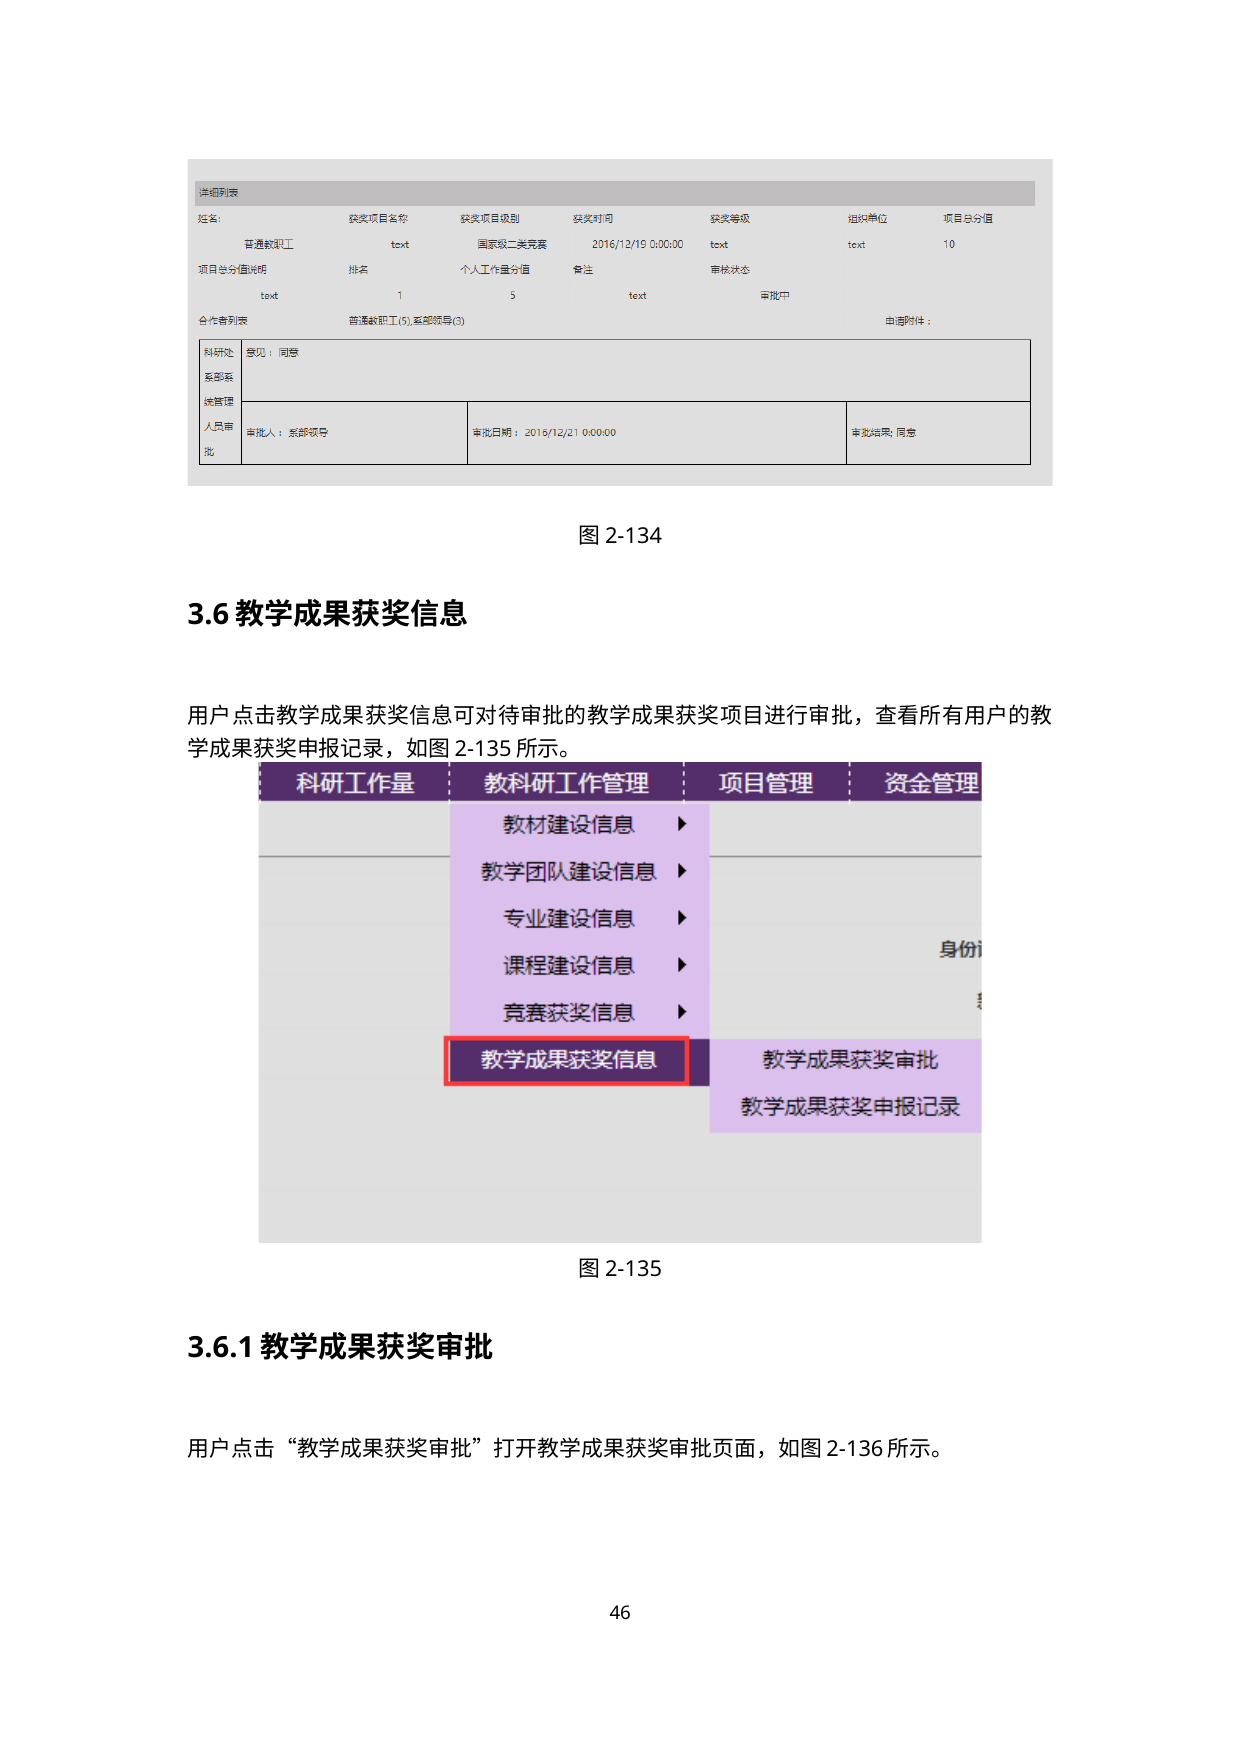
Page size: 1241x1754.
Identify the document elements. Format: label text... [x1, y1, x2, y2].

text 图2-135 [187, 1250, 1053, 1283]
text 图2-134 [187, 517, 1053, 550]
subtitle 3.6.1教学成果获奖审批 [187, 1312, 1053, 1377]
picture [258, 762, 982, 1243]
text 用户点击教学成果获奖信息可对待审批的教学成果获奖项目进行审批，查看所有用户的教学成果获奖申报记录，如图2-135所示。 [187, 698, 1053, 763]
picture [187, 159, 1053, 486]
text 用户点击“教学成果获奖审批”打开教学成果获奖审批页面，如图2-136所示。 [187, 1431, 1053, 1463]
subtitle 3.6教学成果获奖信息 [187, 579, 1053, 644]
